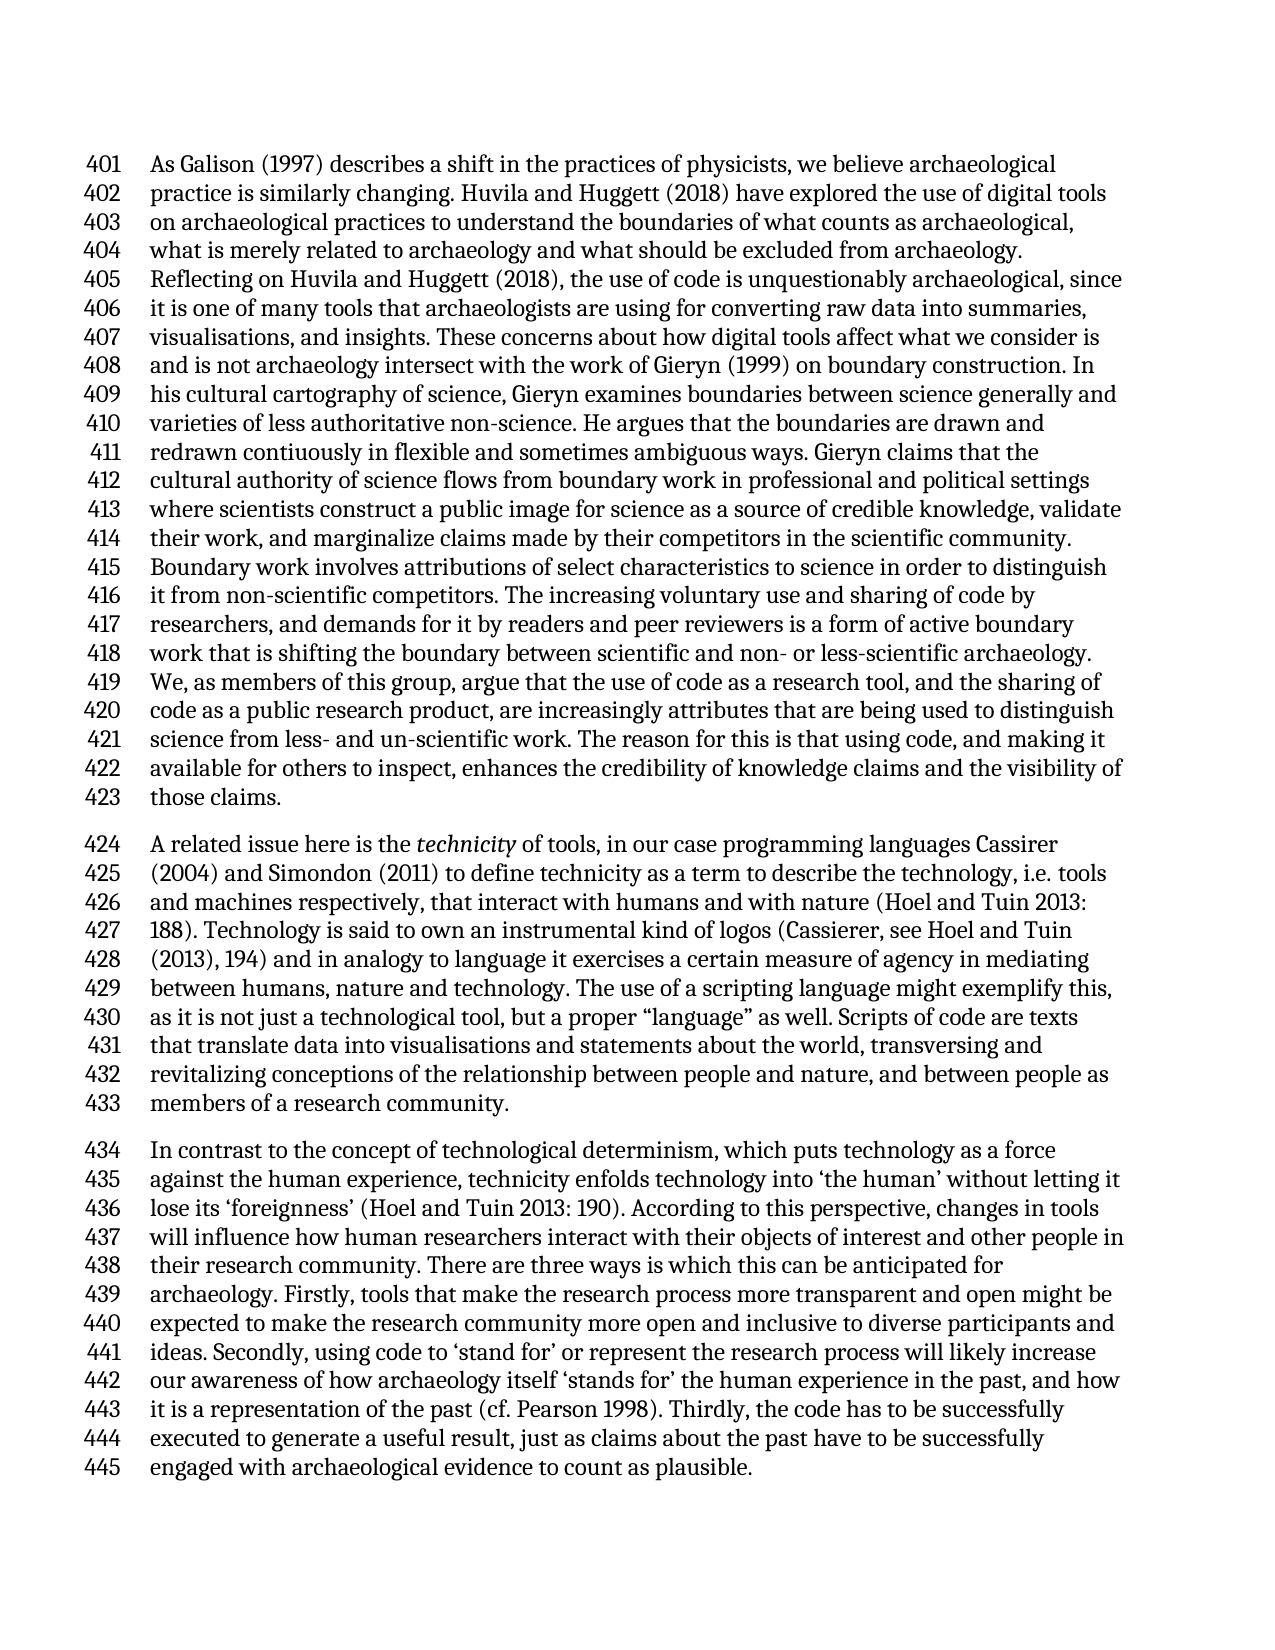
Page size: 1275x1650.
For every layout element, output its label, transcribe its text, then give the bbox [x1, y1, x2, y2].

text As Galison (1997) describes a shift in the practices of physicists, we believe archaeological practice is similarly changing. Huvila and Huggett (2018) have explored the use of digital tools on archaeological practices to understand the boundaries of what counts as archaeological, what is merely related to archaeology and what should be excluded from archaeology. Reflecting on Huvila and Huggett (2018), the use of code is unquestionably archaeological, since it is one of many tools that archaeologists are using for converting raw data into summaries, visualisations, and insights. These concerns about how digital tools affect what we consider is and is not archaeology intersect with the work of Gieryn (1999) on boundary construction. In his cultural cartography of science, Gieryn examines boundaries between science generally and varieties of less authoritative non-science. He argues that the boundaries are drawn and redrawn contiuously in flexible and sometimes ambiguous ways. Gieryn claims that the cultural authority of science flows from boundary work in professional and political settings where scientists construct a public image for science as a source of credible knowledge, validate their work, and marginalize claims made by their competitors in the scientific community. Boundary work involves attributions of select characteristics to science in order to distinguish it from non-scientific competitors. The increasing voluntary use and sharing of code by researchers, and demands for it by readers and peer reviewers is a form of active boundary work that is shifting the boundary between scientific and non- or less-scientific archaeology. We, as members of this group, argue that the use of code as a research tool, and the sharing of code as a public research product, are increasingly attributes that are being used to distinguish science from less- and un-scientific work. The reason for this is that using code, and making it available for others to inspect, enhances the credibility of knowledge claims and the visibility of those claims. [150, 150, 1125, 811]
text A related issue here is the technicity of tools, in our case programming languages Cassirer (2004) and Simondon (2011) to define technicity as a term to describe the technology, i.e. tools and machines respectively, that interact with humans and with nature (Hoel and Tuin 2013: 188). Technology is said to own an instrumental kind of logos (Cassierer, see Hoel and Tuin (2013), 194) and in analogy to language it exercises a certain measure of agency in mediating between humans, nature and technology. The use of a scripting language might exemplify this, as it is not just a technological tool, but a proper “language” as well. Scripts of code are texts that translate data into visualisations and statements about the world, transversing and revitalizing conceptions of the relationship between people and nature, and between people as members of a research community. [150, 830, 1125, 1117]
text In contrast to the concept of technological determinism, which puts technology as a force against the human experience, technicity enfolds technology into ‘the human’ without letting it lose its ‘foreignness’ (Hoel and Tuin 2013: 190). According to this perspective, changes in tools will influence how human researchers interact with their objects of interest and other people in their research community. There are three ways is which this can be anticipated for archaeology. Firstly, tools that make the research process more transparent and open might be expected to make the research community more open and inclusive to diverse participants and ideas. Secondly, using code to ‘stand for’ or represent the research process will likely increase our awareness of how archaeology itself ‘stands for’ the human experience in the past, and how it is a representation of the past (cf. Pearson 1998). Thirdly, the code has to be successfully executed to generate a useful result, just as claims about the past have to be successfully engaged with archaeological evidence to count as plausible. [150, 1136, 1125, 1481]
